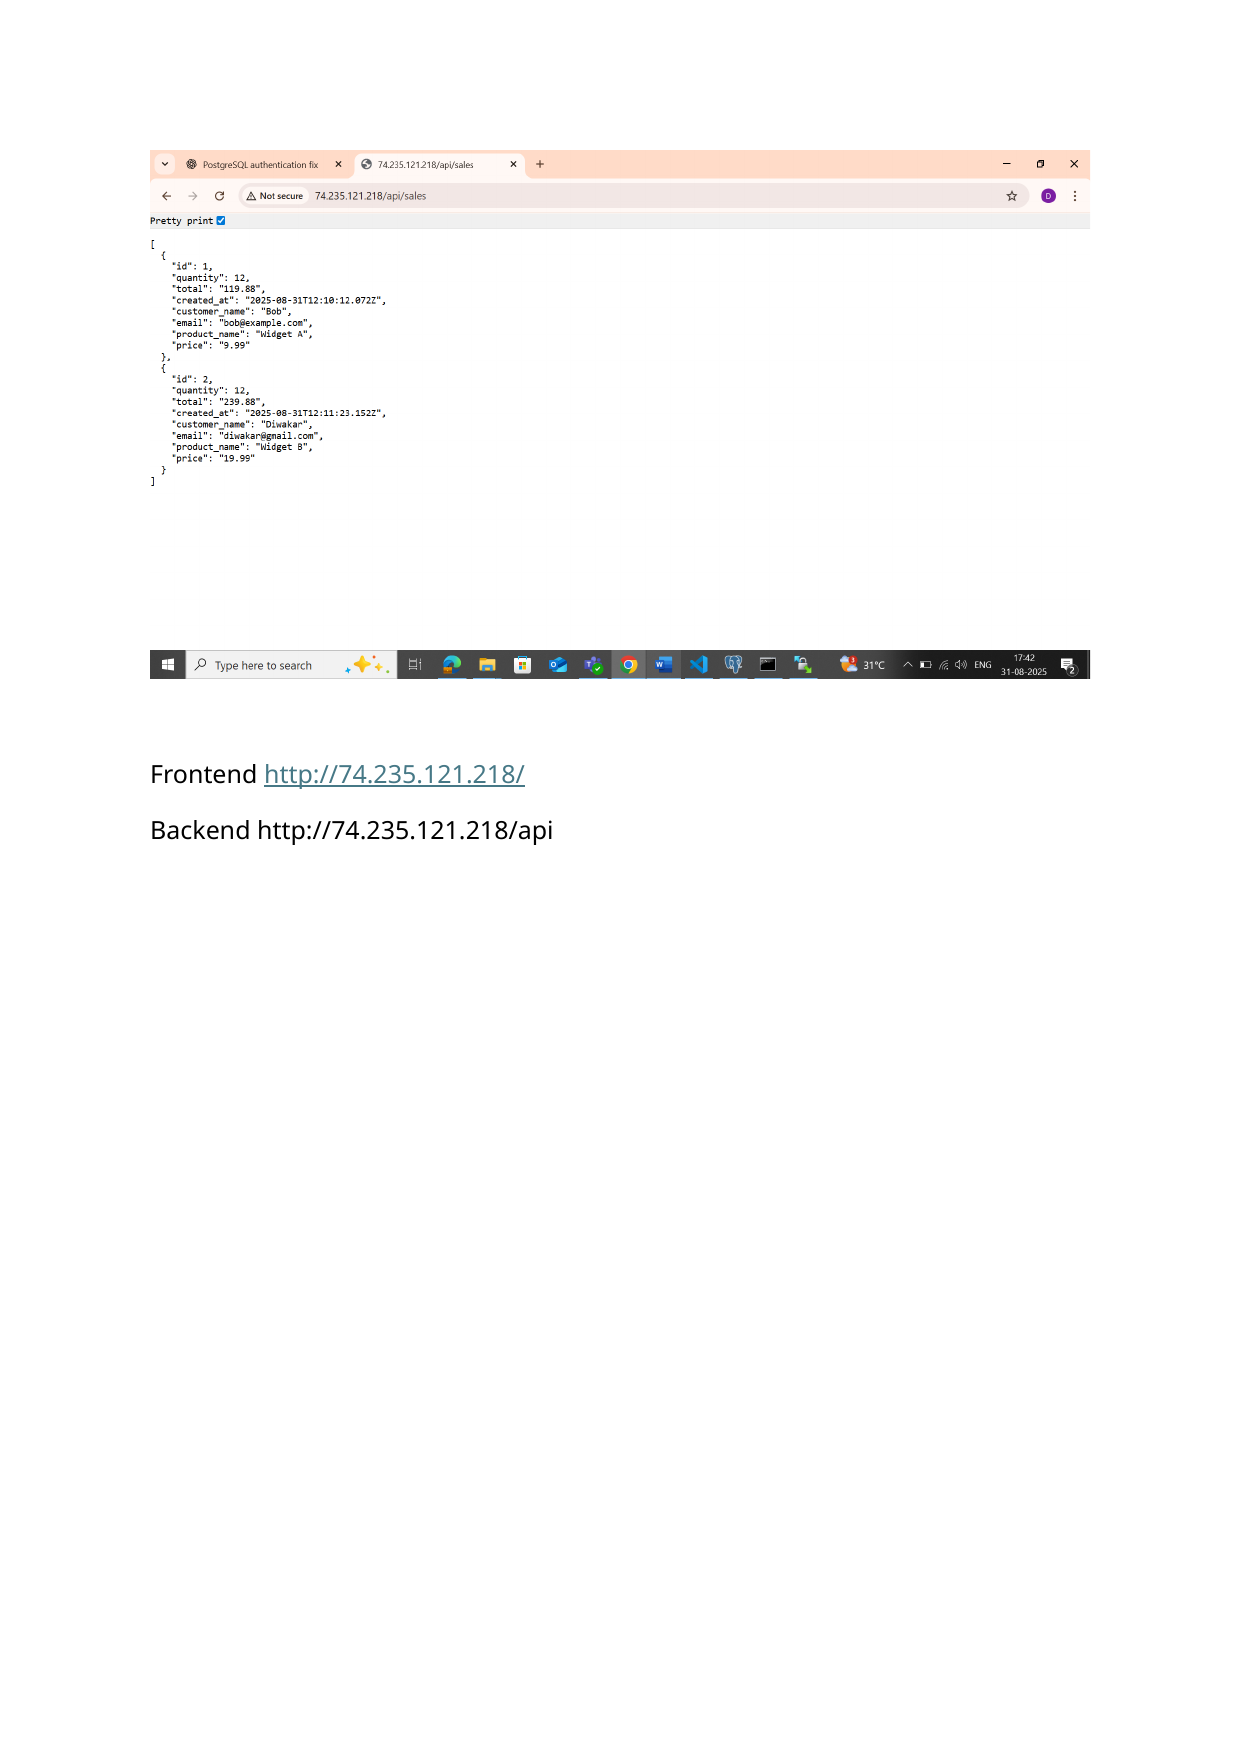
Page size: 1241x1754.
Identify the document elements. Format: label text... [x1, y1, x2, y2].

text Frontend http://74.235.121.218/ [150, 756, 1090, 791]
text Backend http://74.235.121.218/api [150, 812, 1090, 846]
picture [150, 150, 1091, 679]
